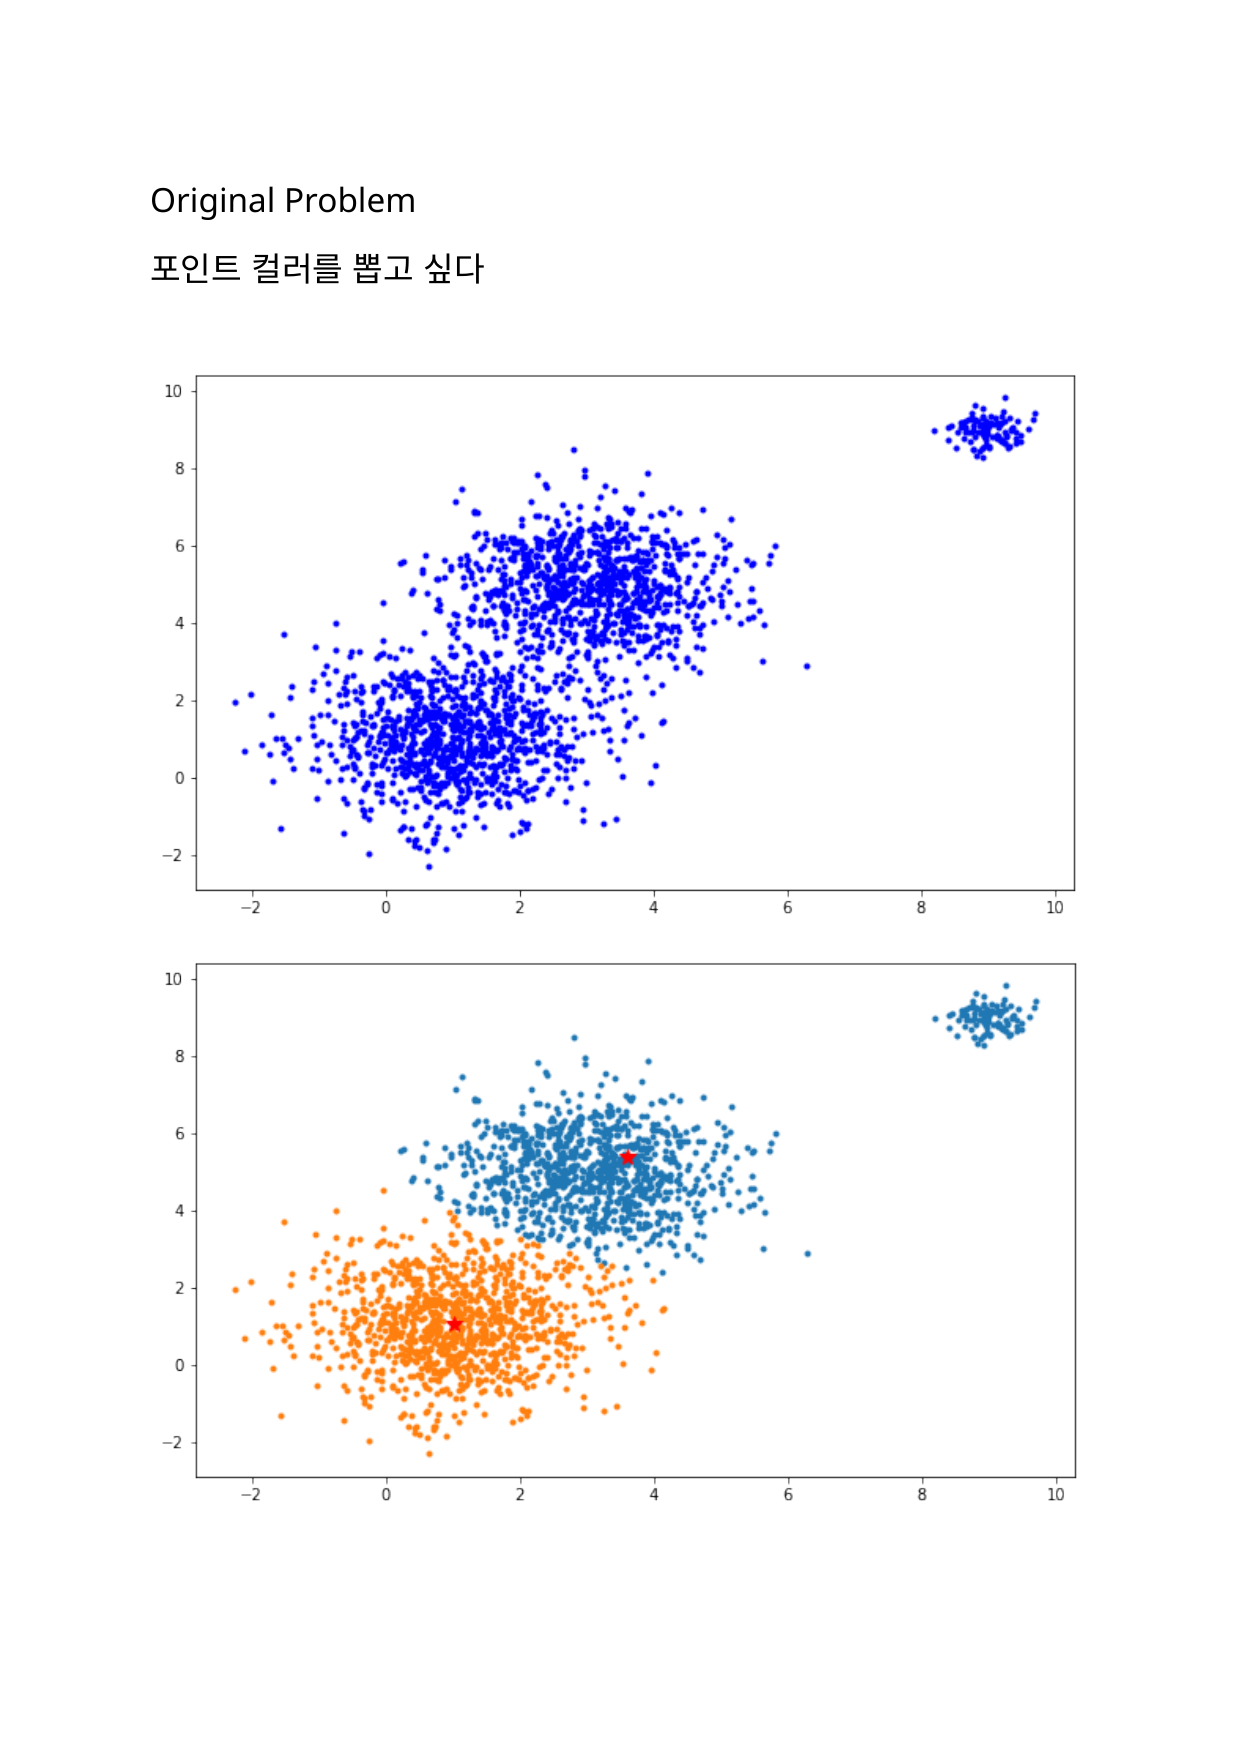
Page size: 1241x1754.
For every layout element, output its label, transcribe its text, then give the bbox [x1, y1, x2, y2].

picture [150, 946, 1091, 1515]
text Original Problem [150, 177, 1090, 223]
picture [150, 358, 1089, 928]
text 포인트 컬러를 뽑고 싶다 [150, 243, 1090, 291]
